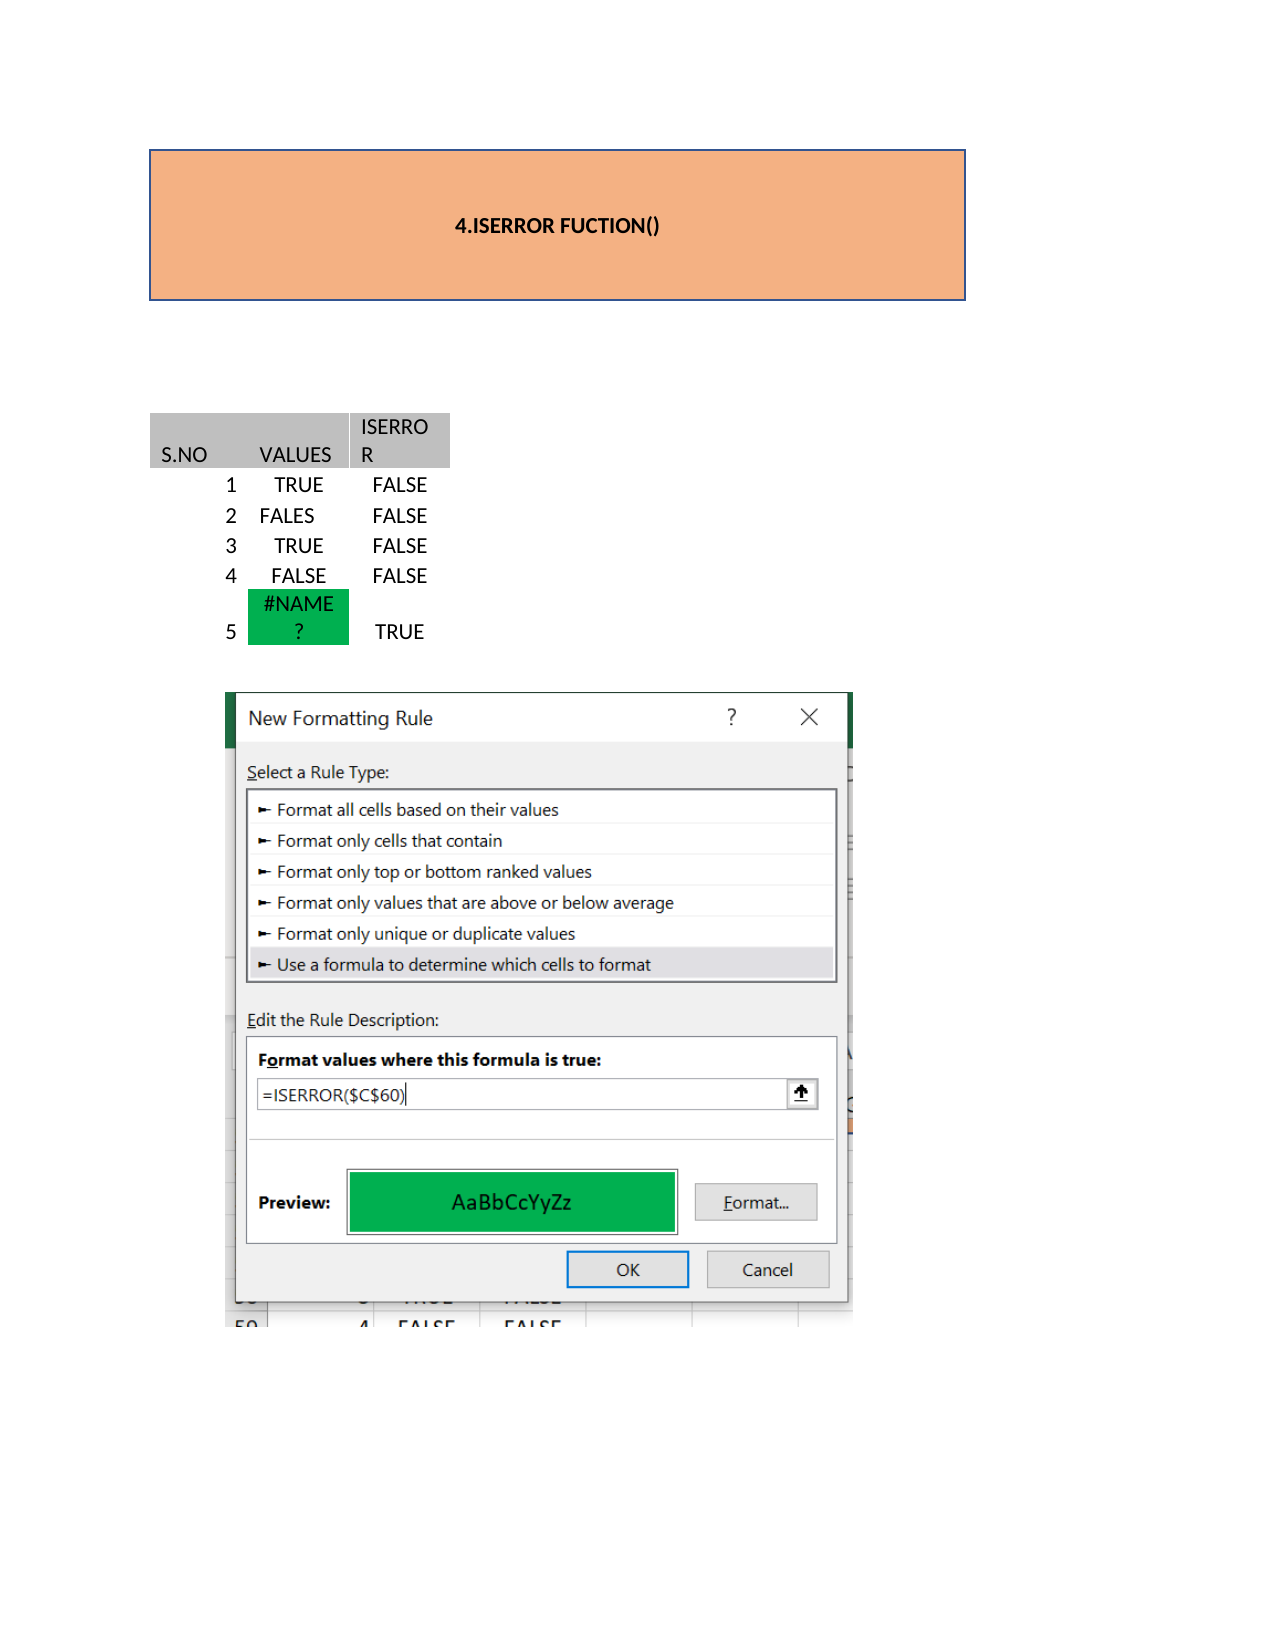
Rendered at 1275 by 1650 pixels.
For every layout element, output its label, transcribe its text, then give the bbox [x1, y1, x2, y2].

table_cell FALSE [248, 559, 349, 589]
table_cell #NAME? [248, 589, 349, 645]
table_cell 2 [150, 499, 248, 529]
table_cell 3 [150, 529, 248, 559]
table_header ISERROR [350, 413, 450, 468]
table_cell TRUE [248, 529, 349, 559]
table_cell FALSE [350, 469, 450, 499]
table_cell FALSE [350, 529, 450, 559]
table_cell 1 [150, 469, 248, 499]
table_cell FALSE [350, 499, 450, 529]
table_cell 5 [150, 589, 248, 645]
table_header S.NO [150, 413, 248, 468]
table_cell FALES [248, 499, 349, 529]
table_cell FALSE [350, 559, 450, 589]
table_cell TRUE [248, 469, 349, 499]
table_header VALUES [248, 413, 349, 468]
picture [225, 692, 853, 1327]
table_cell 4 [150, 559, 248, 589]
table_cell TRUE [350, 589, 450, 645]
